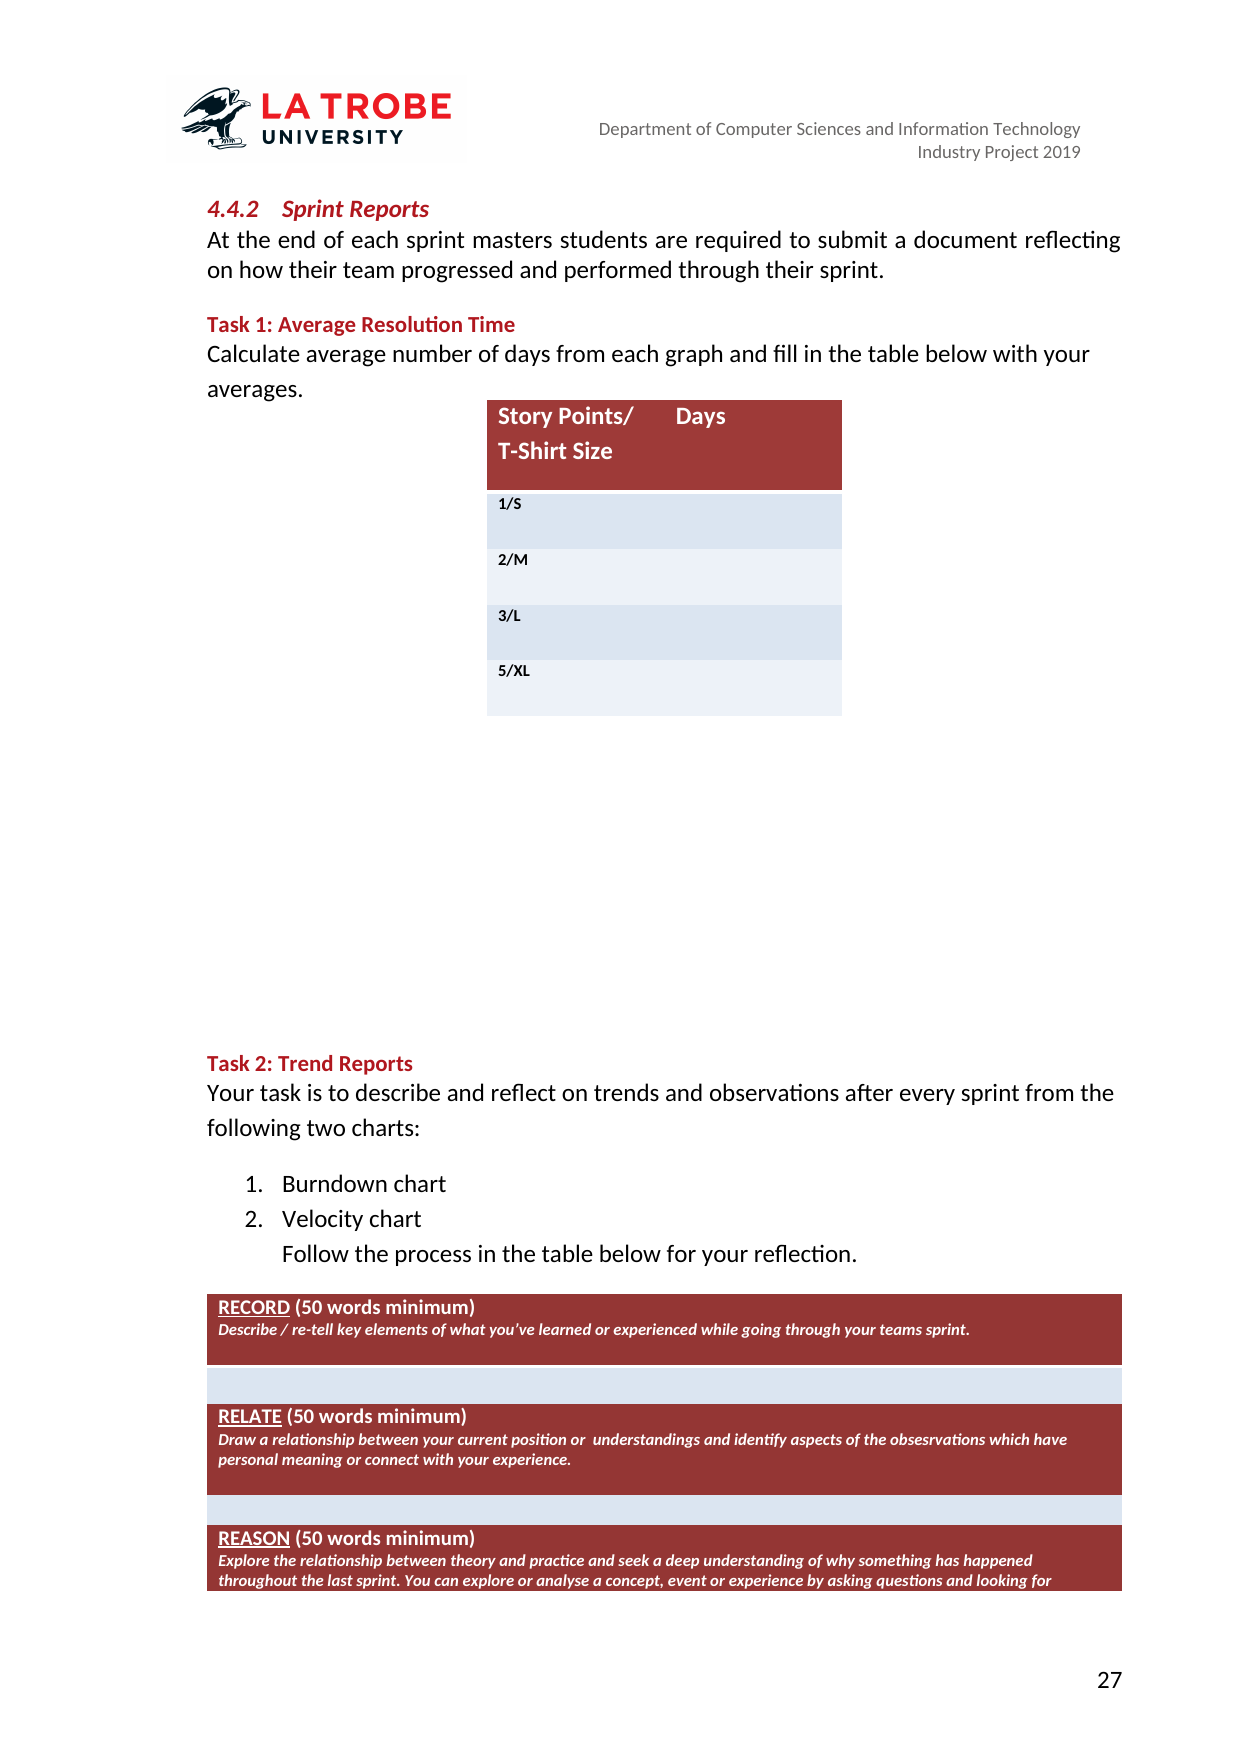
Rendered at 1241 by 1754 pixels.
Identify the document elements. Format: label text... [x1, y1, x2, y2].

text At the end of each sprint masters students are required to submit a document reflecting on how their team progressed and performed through their sprint. [207, 224, 1122, 285]
table_cell 5/XL [487, 660, 664, 716]
table_cell [664, 549, 842, 605]
text Calculate average number of days from each graph and fill in the table below with your averages. [207, 338, 1122, 403]
table_cell 1/S [487, 494, 664, 549]
subtitle Task 1: Average Resolution Time [207, 310, 1122, 338]
table_cell [664, 605, 842, 660]
table_cell 3/L [487, 605, 664, 660]
table_header Days [664, 400, 842, 490]
table_cell 2/M [487, 549, 664, 605]
table_header RECORD (50 words minimum) Describe / re-tell key elements of what you’ve learned or experienced while going through your teams sprint. [207, 1294, 1122, 1365]
table_header Story Points/ T-Shirt Size [487, 400, 664, 490]
table_cell [207, 1495, 1122, 1525]
table_cell RELATE (50 words minimum) Draw a relationship between your current position or understandings and identify aspects of the obsesrvations which have personal meaning or connect with your experience. [207, 1404, 1122, 1495]
table_cell [664, 494, 842, 549]
text Your task is to describe and reflect on trends and observations after every sprint from the following two charts: [207, 1077, 1122, 1143]
picture [165, 75, 467, 163]
table_cell [664, 660, 842, 716]
table_cell [207, 1368, 1122, 1404]
subtitle 4.4.2 Sprint Reports [207, 193, 1122, 224]
list Burndown chart [244, 1168, 1122, 1199]
list Velocity chart Follow the process in the table below for your reflection. [244, 1203, 1122, 1269]
subtitle Task 2: Trend Reports [207, 1049, 1122, 1077]
